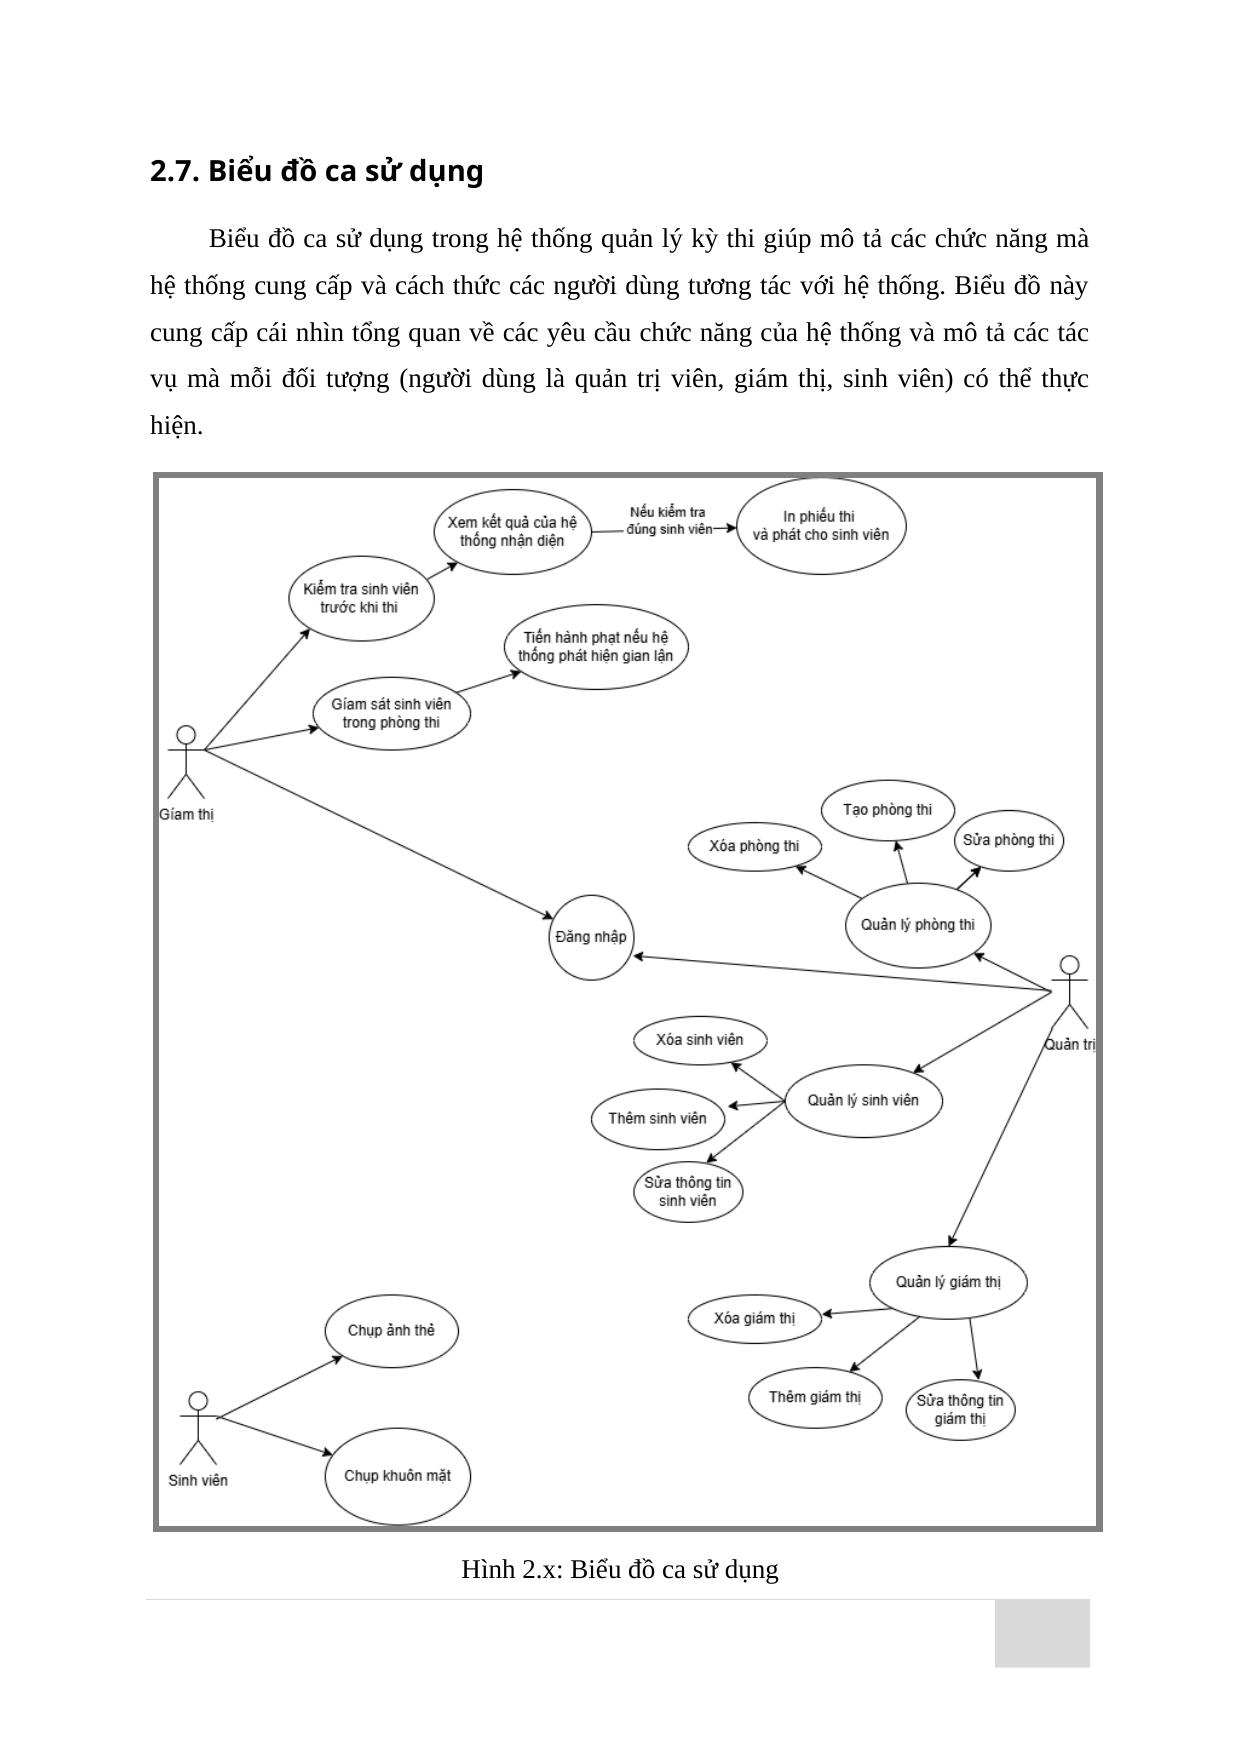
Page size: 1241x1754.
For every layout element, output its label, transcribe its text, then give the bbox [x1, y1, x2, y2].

text Biểu đồ ca sử dụng trong hệ thống quản lý kỳ thi giúp mô tả các chức năng mà hệ thống cung cấp và cách thức các người dùng tương tác với hệ thống. Biểu đồ này cung cấp cái nhìn tổng quan về các yêu cầu chức năng của hệ thống và mô tả các tác vụ mà mỗi đối tượng (người dùng là quản trị viên, giám thị, sinh viên) có thể thực hiện. [150, 223, 1090, 440]
text Biểu đồ ca sử dụng [150, 150, 1090, 190]
picture [159, 478, 1096, 1526]
